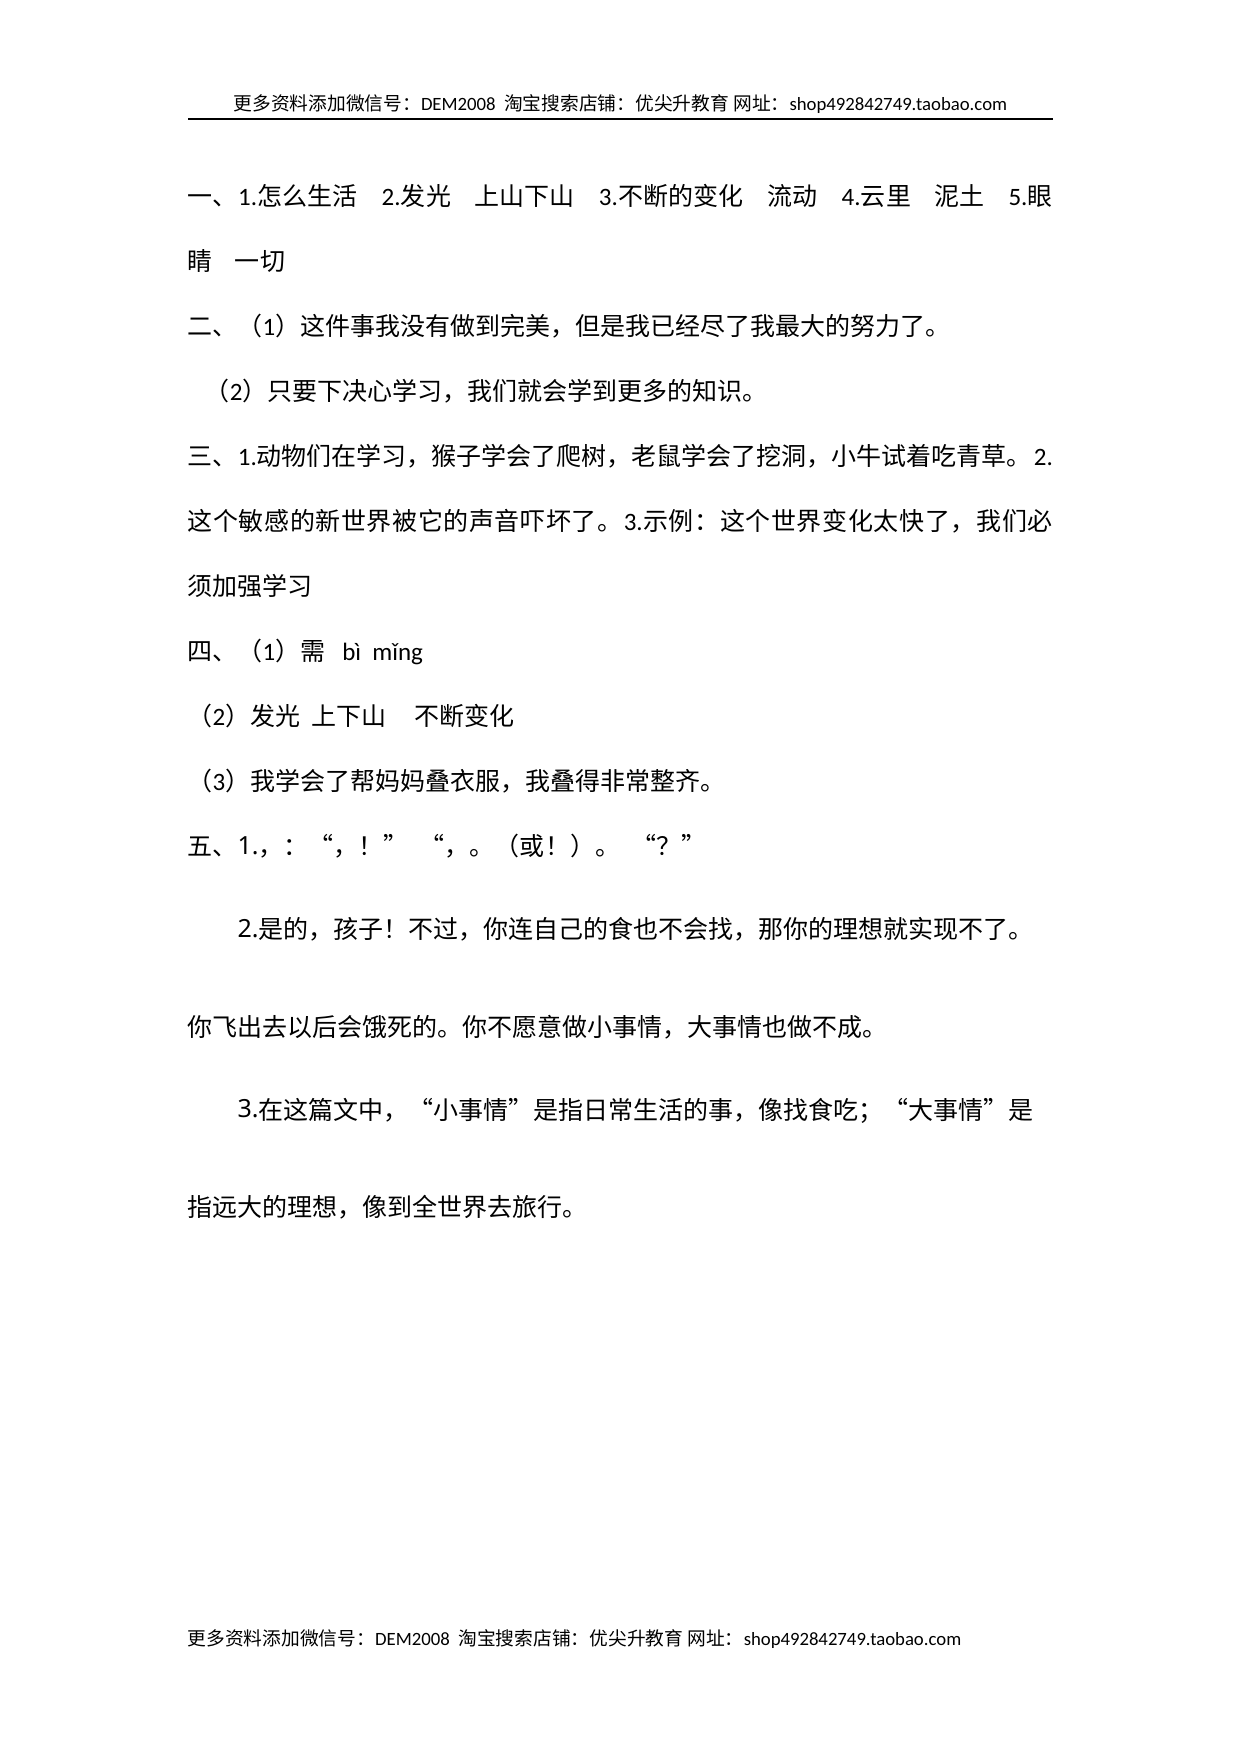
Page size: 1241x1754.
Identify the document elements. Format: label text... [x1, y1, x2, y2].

text 一、1.怎么生活 2.发光 上山下山 3.不断的变化 流动 4.云里 泥土 5.眼睛 一切 [187, 162, 1053, 292]
text 三、1.动物们在学习，猴子学会了爬树，老鼠学会了挖洞，小牛试着吃青草。2.这个敏感的新世界被它的声音吓坏了。3.示例：这个世界变化太快了，我们必须加强学习 [187, 422, 1053, 617]
text （3）我学会了帮妈妈叠衣服，我叠得非常整齐。 [187, 747, 1053, 812]
text 二、（1）这件事我没有做到完美，但是我已经尽了我最大的努力了。 [187, 292, 1053, 357]
text 2.是的，孩子！不过，你连自己的食也不会找，那你的理想就实现不了。你飞出去以后会饿死的。你不愿意做小事情，大事情也做不成。 [187, 895, 1053, 1058]
text （2）发光 上下山 不断变化 [187, 682, 1053, 747]
text （2）只要下决心学习，我们就会学到更多的知识。 [187, 357, 1053, 422]
text 四、（1）需 bì mǐng [187, 617, 1053, 682]
text 3.在这篇文中，“小事情”是指日常生活的事，像找食吃；“大事情”是指远大的理想，像到全世界去旅行。 [187, 1076, 1053, 1238]
text 五、1.，：“，！” “，。（或！）。 “？” [187, 812, 1053, 877]
